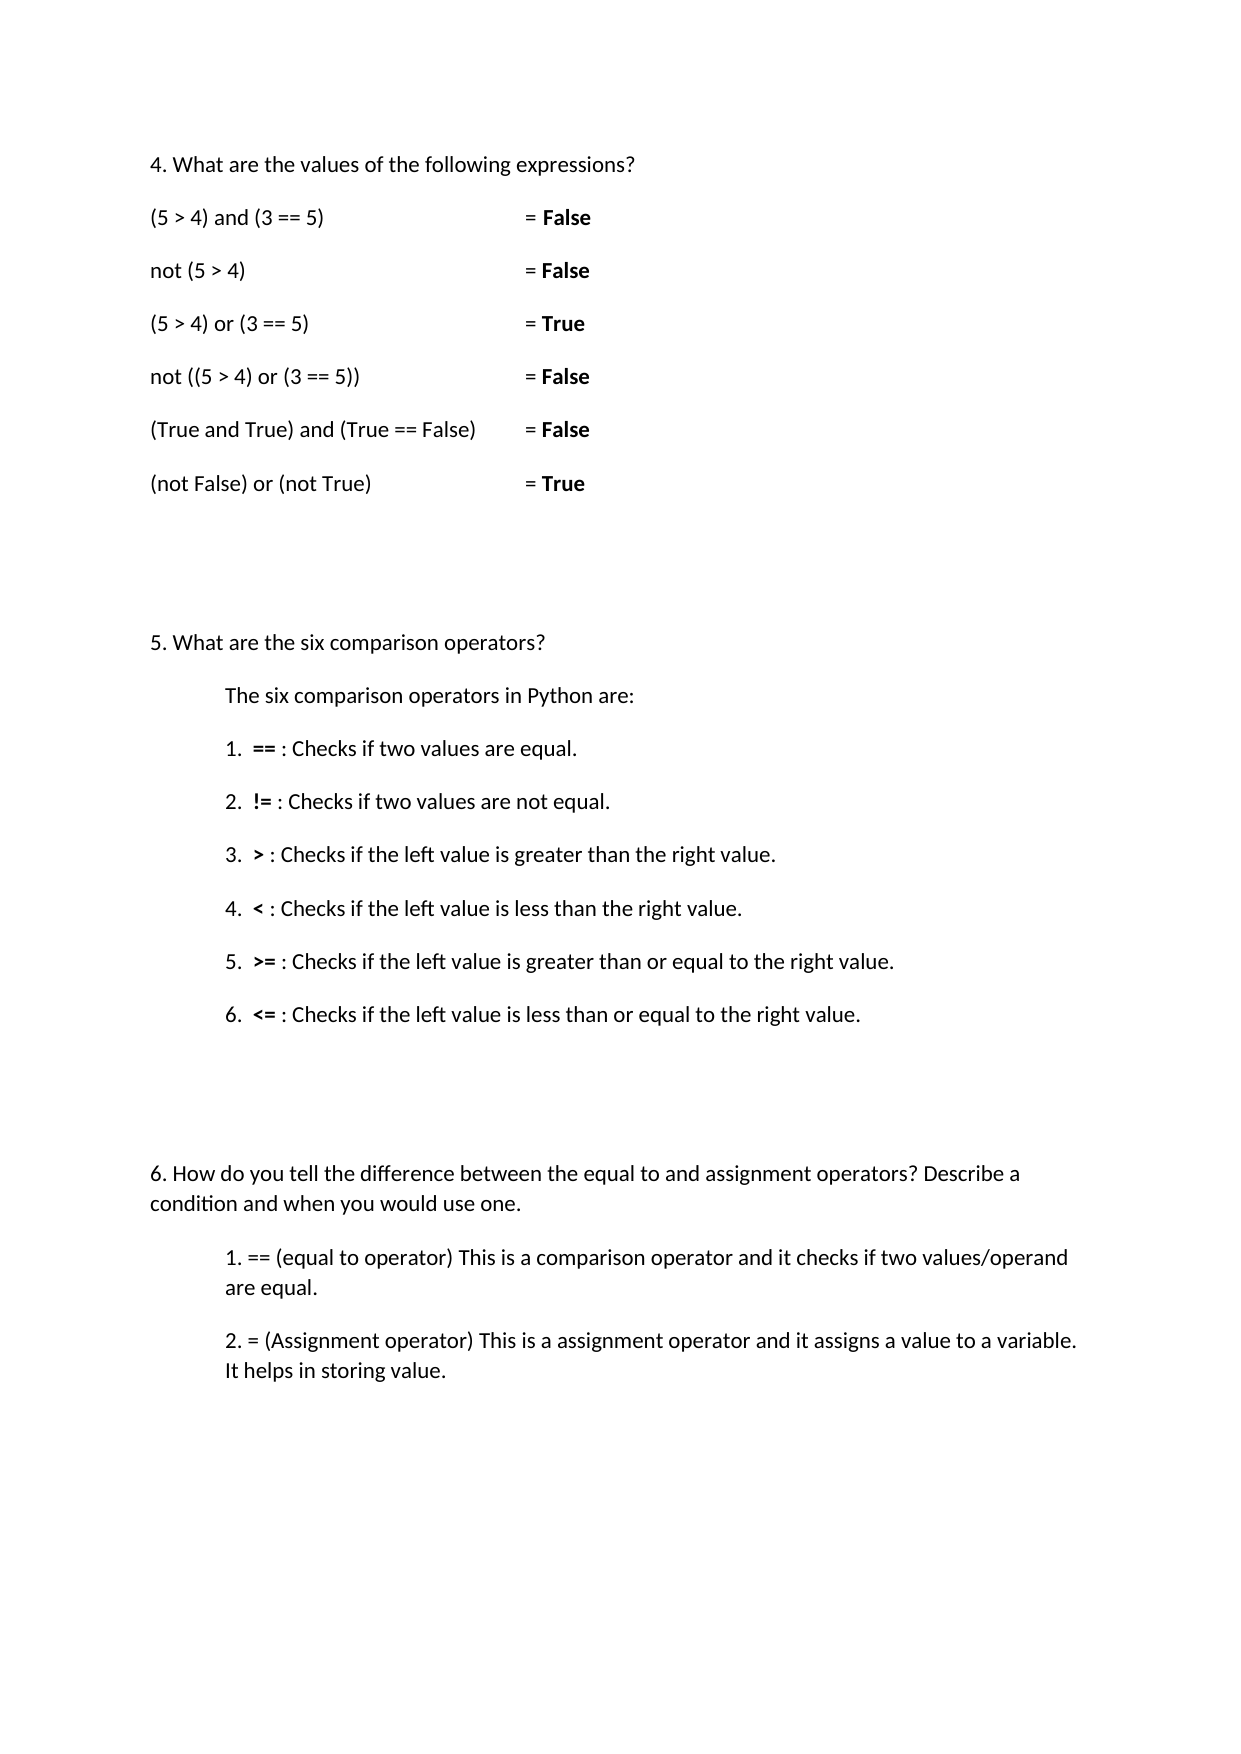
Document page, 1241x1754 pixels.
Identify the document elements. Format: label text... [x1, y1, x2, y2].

text (not False) or (not True) = True [150, 469, 1090, 497]
text 1. == : Checks if two values are equal. [225, 734, 1090, 762]
text 4. < : Checks if the left value is less than the right value. [225, 894, 1090, 922]
text The six comparison operators in Python are: [150, 681, 1090, 709]
text 2. = (Assignment operator) This is a assignment operator and it assigns a value to a variable. It helps in storing value. [225, 1326, 1090, 1384]
text (5 > 4) and (3 == 5) = False [150, 203, 1090, 231]
text 5. >= : Checks if the left value is greater than or equal to the right value. [225, 947, 1090, 975]
text 4. What are the values of the following expressions? [150, 150, 1090, 178]
text 6. How do you tell the difference between the equal to and assignment operators? Describe a condition and when you would use one. [150, 1159, 1090, 1218]
text not ((5 > 4) or (3 == 5)) = False [150, 362, 1090, 391]
text not (5 > 4) = False [150, 256, 1090, 284]
text 3. > : Checks if the left value is greater than the right value. [225, 841, 1090, 869]
text 1. == (equal to operator) This is a comparison operator and it checks if two values/operand are equal. [225, 1243, 1090, 1301]
text 2. != : Checks if two values are not equal. [225, 787, 1090, 816]
text 6. <= : Checks if the left value is less than or equal to the right value. [225, 1000, 1090, 1028]
text 5. What are the six comparison operators? [150, 628, 1090, 656]
text (5 > 4) or (3 == 5) = True [150, 309, 1090, 337]
text (True and True) and (True == False) = False [150, 416, 1090, 444]
